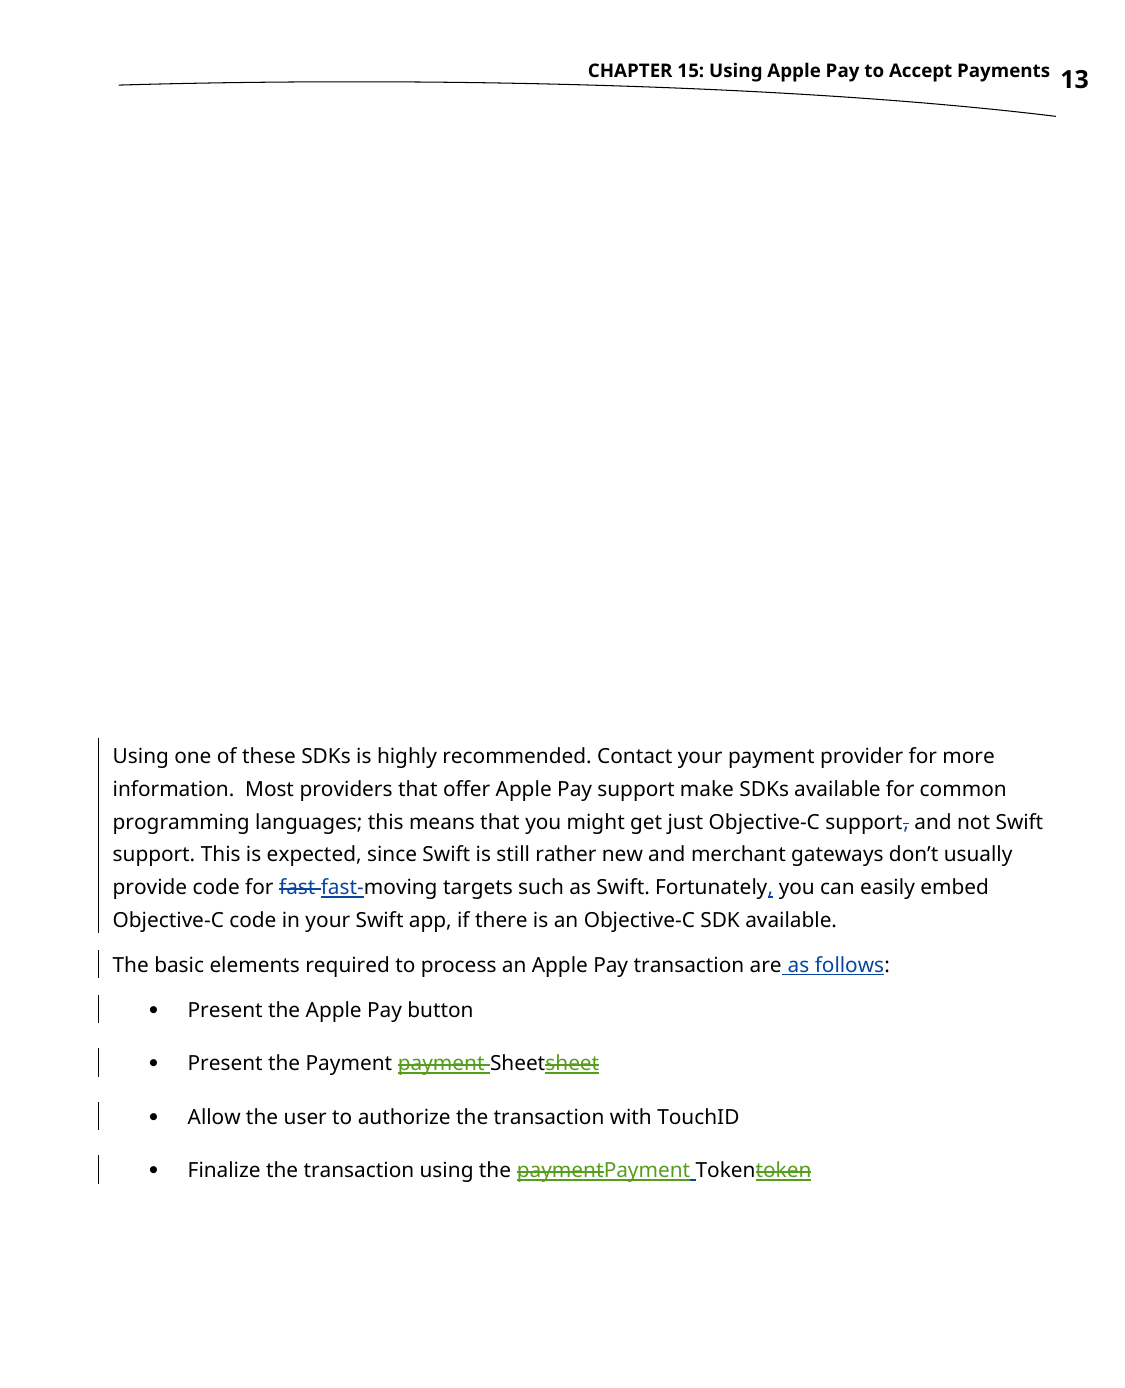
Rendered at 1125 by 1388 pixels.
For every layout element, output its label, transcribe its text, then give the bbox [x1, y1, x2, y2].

text The basic elements required to process an Apple Pay transaction are: [112, 950, 1050, 978]
list Present the Apple Pay button [150, 995, 1050, 1023]
list Finalize the transaction using the Token [150, 1155, 1050, 1184]
list Present the Payment Sheet [150, 1048, 1050, 1077]
list Allow the user to authorize the transaction with TouchID [150, 1102, 1050, 1130]
text Using one of these SDKs is highly recommended. Contact your payment provider for more information. Most providers that offer Apple Pay support make SDKs available for common programming languages; this means that you might get just Objective-C support and not Swift support. This is expected, since Swift is still rather new and merchant gateways don’t usually provide code for moving targets such as Swift. Fortunately you can easily embed Objective-C code in your Swift app, if there is an Objective-C SDK available. [112, 169, 1050, 933]
